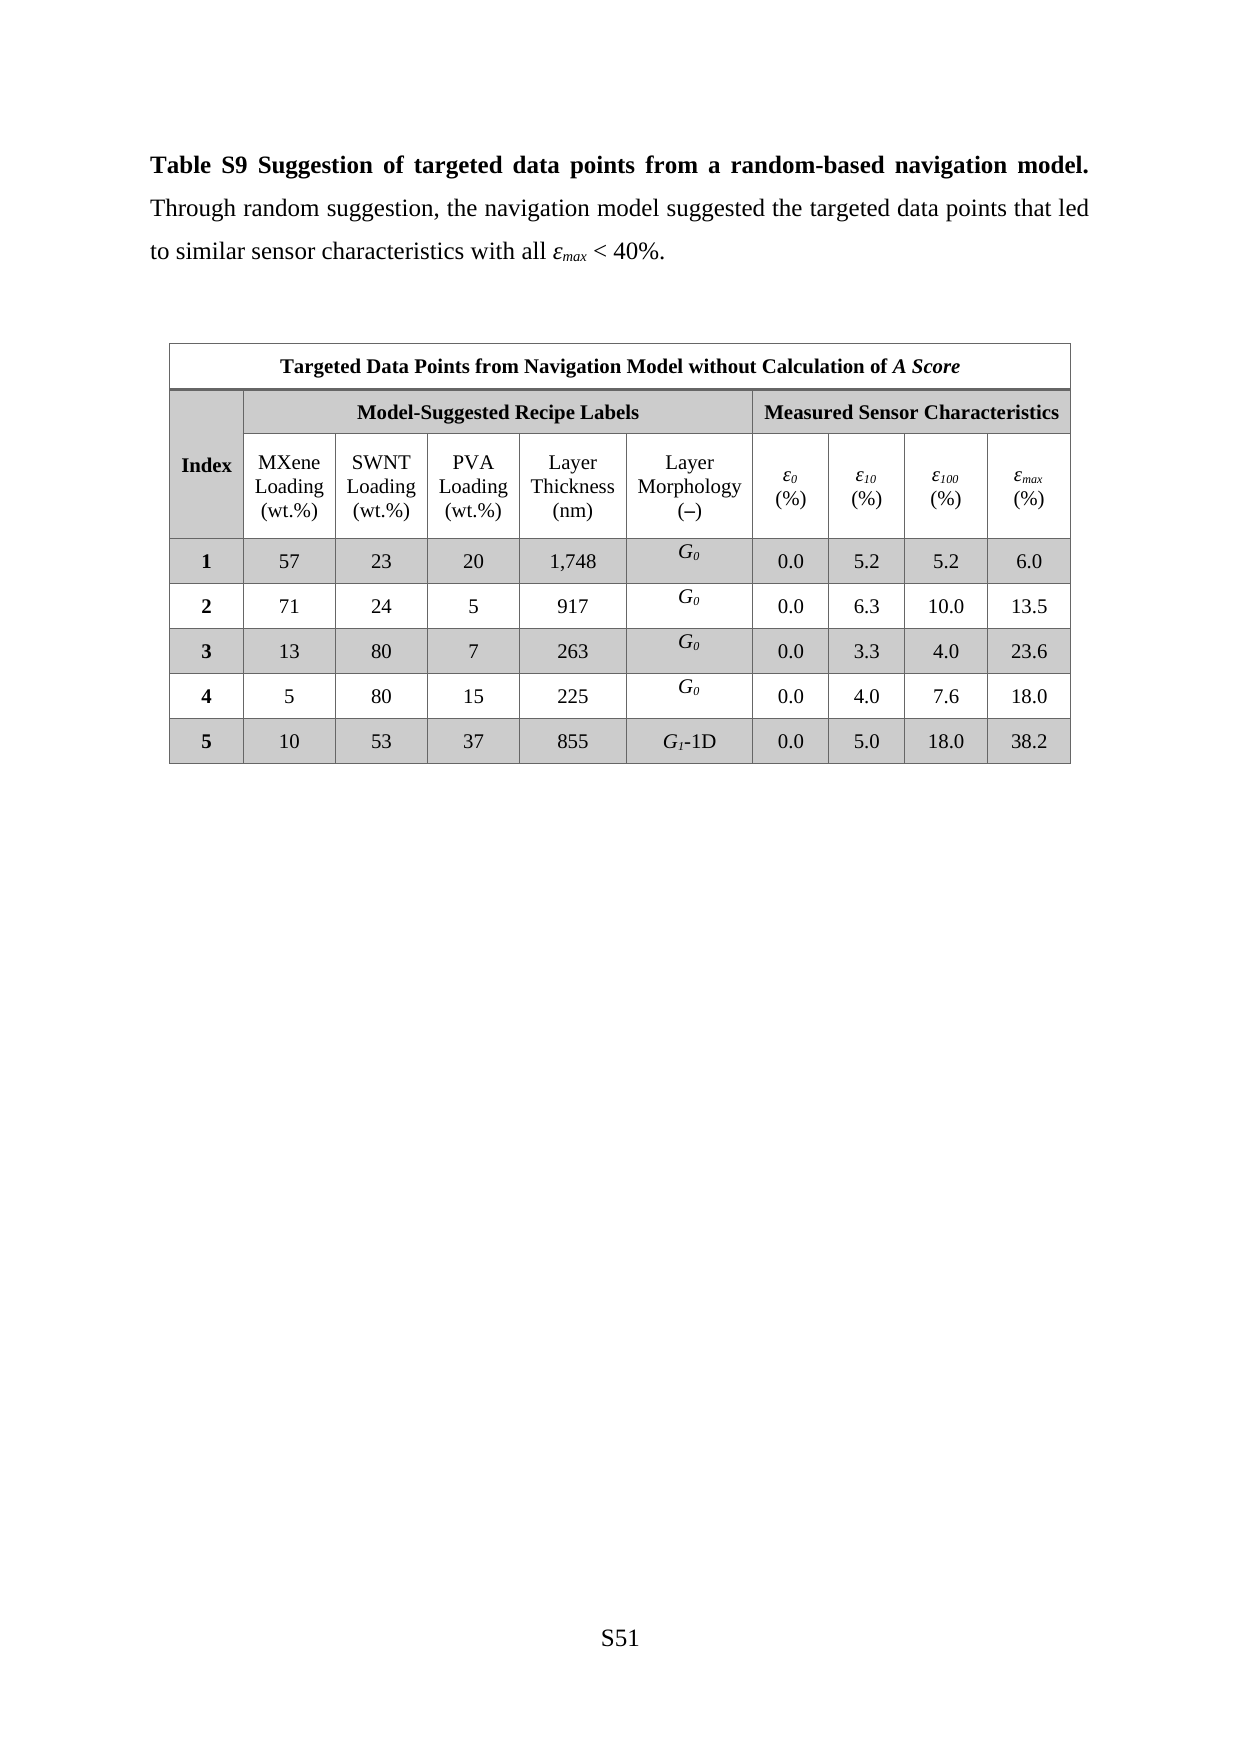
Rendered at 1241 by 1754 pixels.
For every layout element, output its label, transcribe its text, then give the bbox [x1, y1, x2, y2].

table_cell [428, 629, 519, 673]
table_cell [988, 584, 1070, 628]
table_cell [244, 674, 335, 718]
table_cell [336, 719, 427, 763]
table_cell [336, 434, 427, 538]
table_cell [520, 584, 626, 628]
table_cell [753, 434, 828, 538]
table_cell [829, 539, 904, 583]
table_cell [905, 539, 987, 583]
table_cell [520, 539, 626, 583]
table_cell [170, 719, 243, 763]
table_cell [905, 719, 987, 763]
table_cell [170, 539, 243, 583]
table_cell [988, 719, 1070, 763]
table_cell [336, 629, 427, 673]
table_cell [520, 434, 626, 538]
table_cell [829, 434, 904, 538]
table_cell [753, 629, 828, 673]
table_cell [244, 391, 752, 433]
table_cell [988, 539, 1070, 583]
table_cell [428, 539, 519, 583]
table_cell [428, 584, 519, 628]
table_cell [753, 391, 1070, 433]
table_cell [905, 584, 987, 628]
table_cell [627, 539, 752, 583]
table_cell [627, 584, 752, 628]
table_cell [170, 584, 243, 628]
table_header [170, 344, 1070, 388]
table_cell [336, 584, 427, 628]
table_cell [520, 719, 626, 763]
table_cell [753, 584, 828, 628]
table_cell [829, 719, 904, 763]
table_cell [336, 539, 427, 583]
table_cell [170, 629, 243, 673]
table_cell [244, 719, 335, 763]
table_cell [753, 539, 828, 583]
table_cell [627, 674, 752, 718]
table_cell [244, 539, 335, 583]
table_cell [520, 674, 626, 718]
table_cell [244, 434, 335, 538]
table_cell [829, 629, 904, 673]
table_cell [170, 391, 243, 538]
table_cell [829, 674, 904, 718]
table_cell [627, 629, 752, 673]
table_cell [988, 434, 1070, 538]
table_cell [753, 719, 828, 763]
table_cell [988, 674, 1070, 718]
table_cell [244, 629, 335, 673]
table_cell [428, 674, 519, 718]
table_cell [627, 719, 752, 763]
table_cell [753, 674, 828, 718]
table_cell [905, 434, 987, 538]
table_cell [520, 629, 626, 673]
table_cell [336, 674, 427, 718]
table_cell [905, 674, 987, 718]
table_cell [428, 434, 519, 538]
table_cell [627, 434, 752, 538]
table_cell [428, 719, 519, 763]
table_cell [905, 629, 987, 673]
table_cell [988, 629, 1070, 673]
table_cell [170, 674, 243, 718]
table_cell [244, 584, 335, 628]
text Table S9 Suggestion of targeted data points from a random-based navigation model. Through random suggestion, the navigation model suggested the targeted data points that led to similar sensor characteristics with all εmax < 40%. [150, 150, 1090, 265]
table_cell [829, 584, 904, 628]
